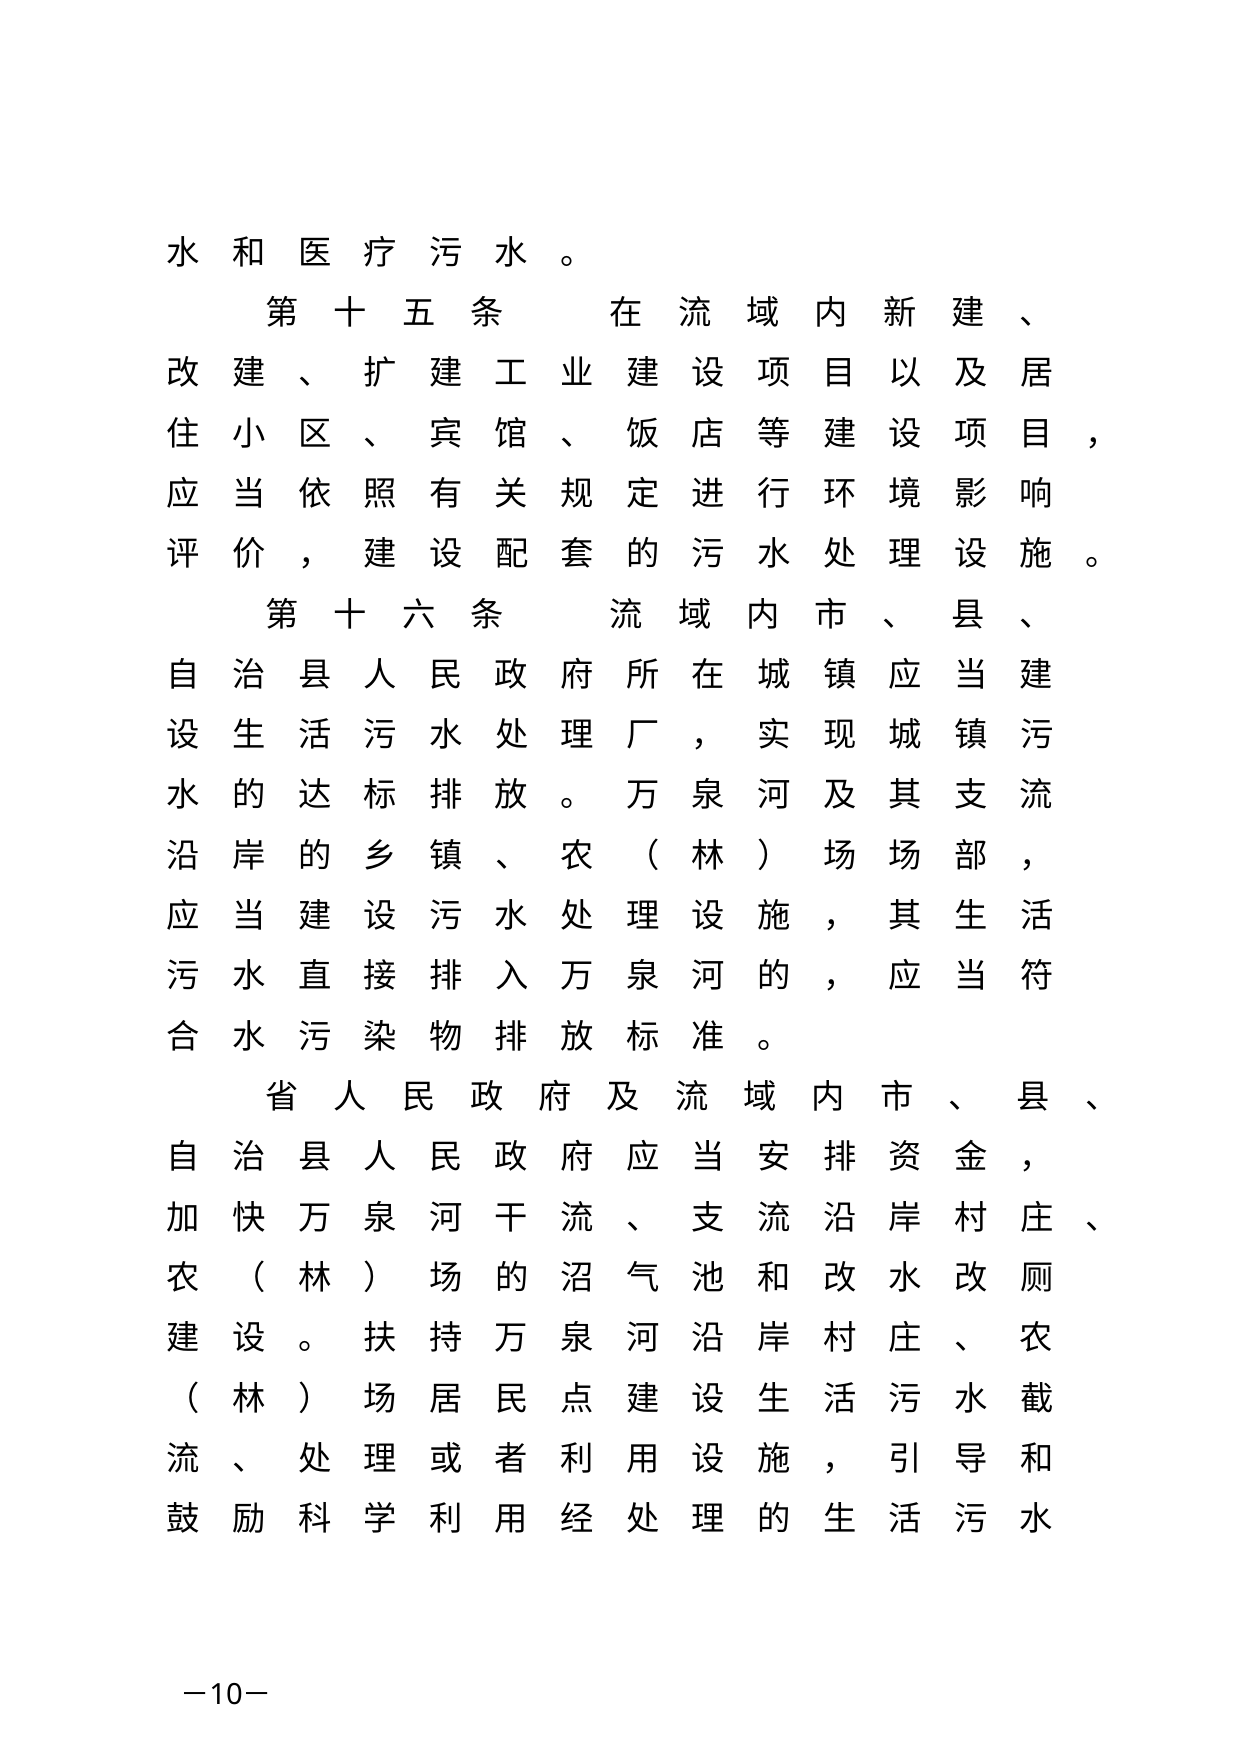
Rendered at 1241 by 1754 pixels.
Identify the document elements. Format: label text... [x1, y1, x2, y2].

text 第十五条 在流域内新建、改建、扩建工业建设项目以及居住小区、宾馆、饭店等建设项目，应当依照有关规定进行环境影响评价，建设配套的污水处理设施。 [167, 280, 1085, 581]
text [167, 1064, 1085, 1546]
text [167, 219, 1085, 280]
text 第十六条 流域内市、县、自治县人民政府所在城镇应当建设生活污水处理厂，实现城镇污水的达标排放。万泉河及其支流沿岸的乡镇、农（林）场场部，应当建设污水处理设施，其生活污水直接排入万泉河的，应当符合水污染物排放标准。 [167, 581, 1085, 1064]
